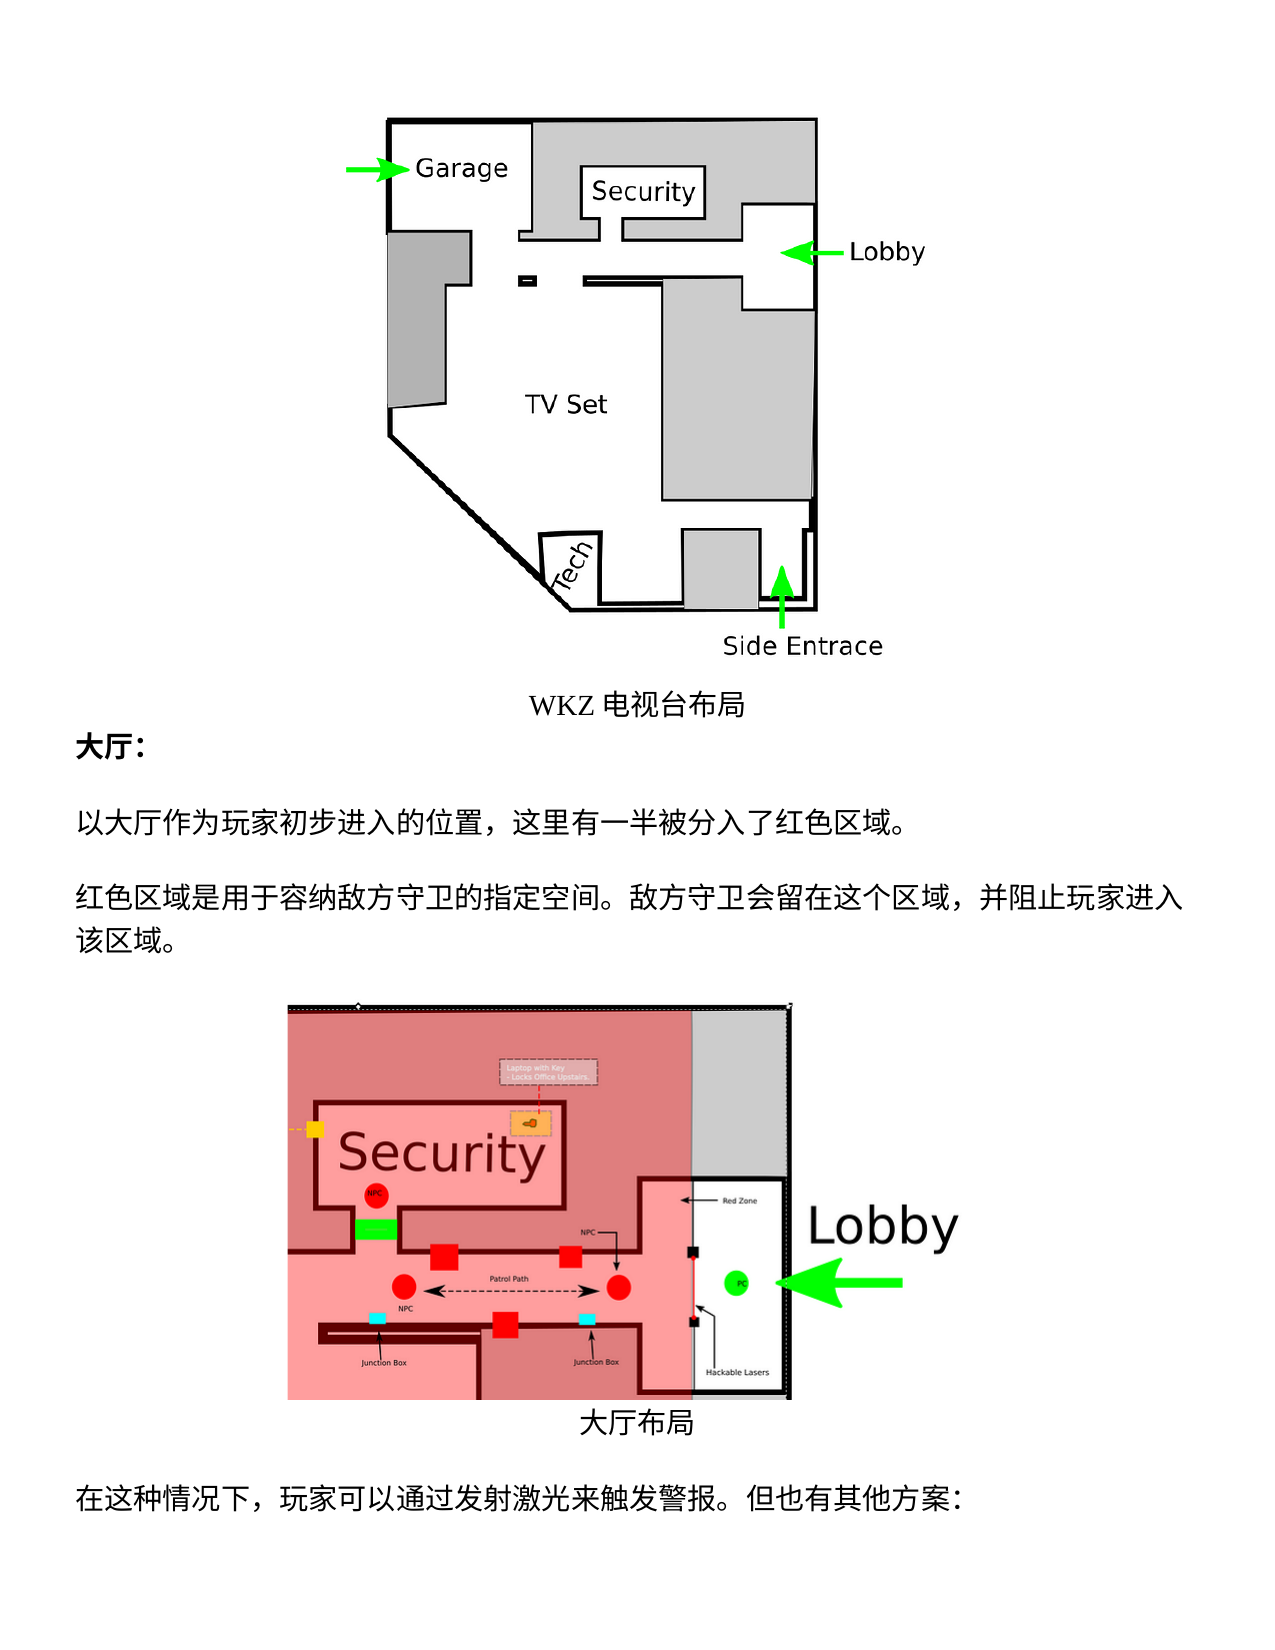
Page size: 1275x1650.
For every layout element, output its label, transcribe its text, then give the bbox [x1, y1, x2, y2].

picture [287, 987, 988, 1400]
text 在这种情况下，玩家可以通过发射激光来触发警报。但也有其他方案： [75, 1476, 1200, 1518]
text WKZ电视台布局 [75, 681, 1200, 723]
text 以大厅作为玩家初步进入的位置，这里有一半被分入了红色区域。 [75, 799, 1200, 841]
picture [330, 108, 945, 681]
text 大厅布局 [75, 1400, 1200, 1442]
text 红色区域是用于容纳敌方守卫的指定空间。敌方守卫会留在这个区域，并阻止玩家进入该区域。 [75, 875, 1200, 959]
text 大厅： [75, 723, 1200, 766]
